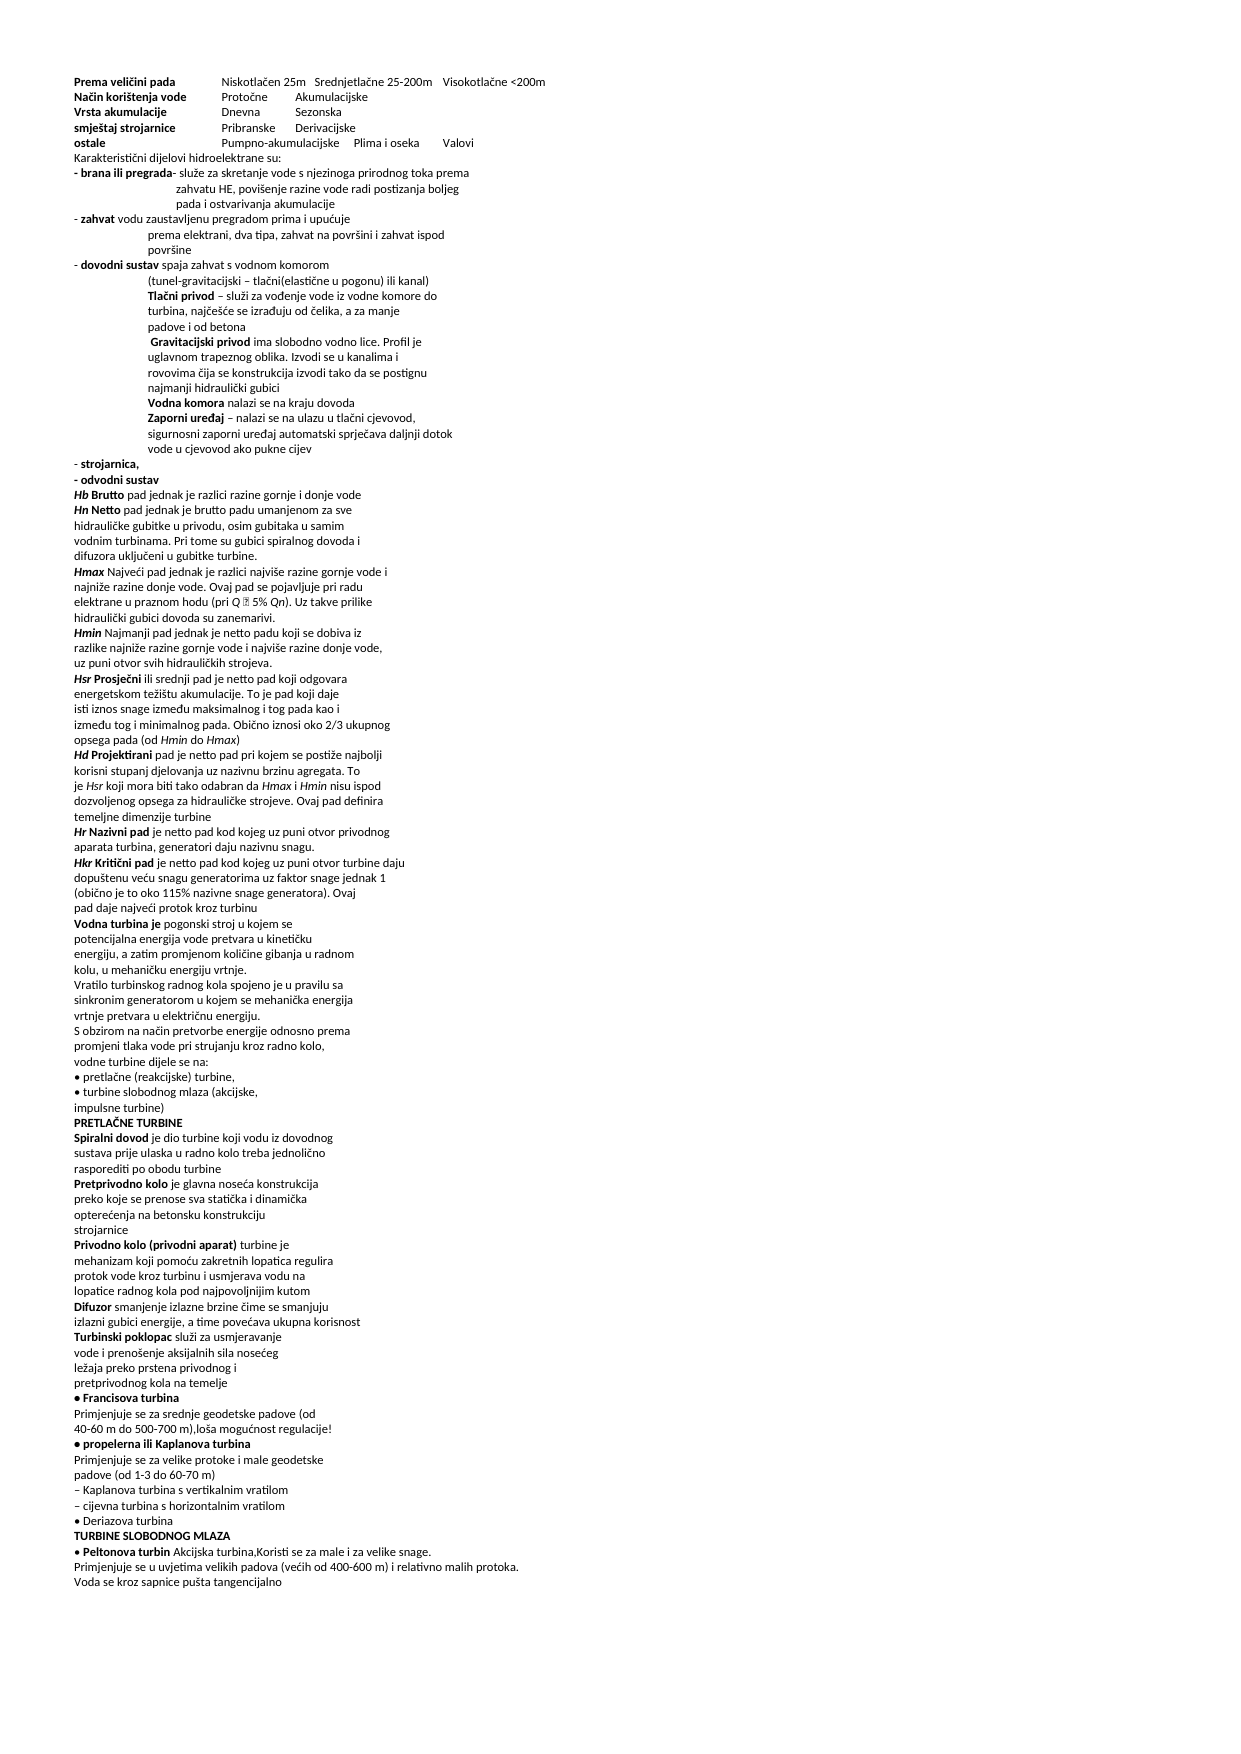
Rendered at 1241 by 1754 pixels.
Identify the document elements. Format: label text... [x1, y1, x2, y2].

text Vratilo turbinskog radnog kola spojeno je u pravilu sa [74, 977, 1181, 993]
text smještaj strojarnice Pribranske Derivacijske [74, 120, 1181, 135]
text Hmax Najveći pad jednak je razlici najviše razine gornje vode i [74, 564, 1181, 579]
text sigurnosni zaporni uređaj automatski sprječava daljnji dotok [74, 426, 1181, 441]
text difuzora uključeni u gubitke turbine. [74, 548, 1181, 564]
text Spiralni dovod je dio turbine koji vodu iz dovodnog [74, 1130, 1181, 1146]
text Hsr Prosječni ili srednji pad je netto pad koji odgovara [74, 671, 1181, 686]
text vrtnje pretvara u električnu energiju. [74, 1008, 1181, 1023]
text uz puni otvor svih hidrauličkih strojeva. [74, 656, 1181, 671]
text dopuštenu veću snagu generatorima uz faktor snage jednak 1 [74, 870, 1181, 885]
text Vodna turbina je pogonski stroj u kojem se [74, 916, 1181, 931]
text potencijalna energija vode pretvara u kinetičku [74, 931, 1181, 947]
text isti iznos snage između maksimalnog i tog pada kao i [74, 702, 1181, 717]
text (tunel-gravitacijski – tlačni(elastične u pogonu) ili kanal) [74, 273, 1181, 288]
text sinkronim generatorom u kojem se mehanička energija [74, 993, 1181, 1008]
text površine [74, 242, 1181, 258]
text aparata turbina, generatori daju nazivnu snagu. [74, 839, 1181, 855]
text Tlačni privod – služi za vođenje vode iz vodne komore do [74, 288, 1181, 303]
text uglavnom trapeznog oblika. Izvodi se u kanalima i [74, 349, 1181, 365]
text energiju, a zatim promjenom količine gibanja u radnom [74, 947, 1181, 962]
text Pretprivodno kolo je glavna noseća konstrukcija [74, 1176, 1181, 1192]
text – cijevna turbina s horizontalnim vratilom [74, 1498, 1181, 1513]
text najniže razine donje vode. Ovaj pad se pojavljuje pri radu [74, 579, 1181, 594]
text - odvodni sustav [74, 472, 1181, 487]
text - zahvat vodu zaustavljenu pregradom prima i upućuje [74, 212, 1181, 227]
text mehanizam koji pomoću zakretnih lopatica regulira [74, 1253, 1181, 1268]
text opterećenja na betonsku konstrukciju [74, 1207, 1181, 1222]
text pad daje najveći protok kroz turbinu [74, 901, 1181, 916]
text vode u cjevovod ako pukne cijev [74, 441, 1181, 457]
text preko koje se prenose sva statička i dinamička [74, 1192, 1181, 1207]
text - dovodni sustav spaja zahvat s vodnom komorom [74, 258, 1181, 273]
text Zaporni uređaj – nalazi se na ulazu u tlačni cjevovod, [74, 411, 1181, 426]
text TURBINE SLOBODNOG MLAZA [74, 1528, 1181, 1544]
text ležaja preko prstena privodnog i [74, 1360, 1181, 1375]
text PRETLAČNE TURBINE [74, 1115, 1181, 1130]
text - brana ili pregrada- služe za skretanje vode s njezinoga prirodnog toka prema [74, 166, 1181, 181]
text najmanji hidraulički gubici [74, 380, 1181, 395]
text pretprivodnog kola na temelje [74, 1375, 1181, 1391]
text između tog i minimalnog pada. Obično iznosi oko 2/3 ukupnog [74, 717, 1181, 732]
text energetskom težištu akumulacije. To je pad koji daje [74, 686, 1181, 702]
text elektrane u praznom hodu (pri Q  5% Qn). Uz takve prilike [74, 594, 1181, 610]
text Turbinski poklopac služi za usmjeravanje [74, 1329, 1181, 1345]
text hidrauličke gubitke u privodu, osim gubitaka u samim [74, 518, 1181, 533]
text Primjenjuje se u uvjetima velikih padova (većih od 400-600 m) i relativno malih protoka. [74, 1559, 1181, 1574]
text Hd Projektirani pad je netto pad pri kojem se postiže najbolji [74, 748, 1181, 763]
text Vodna komora nalazi se na kraju dovoda [74, 395, 1181, 411]
text • Peltonova turbin Akcijska turbina,Koristi se za male i za velike snage. [74, 1544, 1181, 1559]
text vode i prenošenje aksijalnih sila nosećeg [74, 1345, 1181, 1360]
text S obzirom na način pretvorbe energije odnosno prema [74, 1023, 1181, 1038]
text Hkr Kritični pad je netto pad kod kojeg uz puni otvor turbine daju [74, 855, 1181, 870]
text turbina, najčešće se izrađuju od čelika, a za manje [74, 303, 1181, 319]
text strojarnice [74, 1222, 1181, 1238]
text opsega pada (od Hmin do Hmax) [74, 732, 1181, 748]
text • pretlačne (reakcijske) turbine, [74, 1069, 1181, 1084]
text Vrsta akumulacije Dnevna Sezonska [74, 104, 1181, 120]
text Difuzor smanjenje izlazne brzine čime se smanjuju [74, 1299, 1181, 1314]
text - strojarnica, [74, 457, 1181, 472]
text sustava prije ulaska u radno kolo treba jednolično [74, 1146, 1181, 1161]
text je Hsr koji mora biti tako odabran da Hmax i Hmin nisu ispod [74, 778, 1181, 793]
text lopatice radnog kola pod najpovoljnijim kutom [74, 1283, 1181, 1299]
text korisni stupanj djelovanja uz nazivnu brzinu agregata. To [74, 763, 1181, 778]
text prema elektrani, dva tipa, zahvat na površini i zahvat ispod [74, 227, 1181, 242]
text • Deriazova turbina [74, 1513, 1181, 1528]
text impulsne turbine) [74, 1100, 1181, 1115]
text Hr Nazivni pad je netto pad kod kojeg uz puni otvor privodnog [74, 824, 1181, 839]
text rovovima čija se konstrukcija izvodi tako da se postignu [74, 365, 1181, 380]
text • Francisova turbina [74, 1391, 1181, 1406]
text Hn Netto pad jednak je brutto padu umanjenom za sve [74, 503, 1181, 518]
text padove (od 1-3 do 60-70 m) [74, 1467, 1181, 1483]
text Voda se kroz sapnice pušta tangencijalno [74, 1574, 1181, 1590]
text vodnim turbinama. Pri tome su gubici spiralnog dovoda i [74, 533, 1181, 548]
text rasporediti po obodu turbine [74, 1161, 1181, 1176]
text hidraulički gubici dovoda su zanemarivi. [74, 610, 1181, 625]
text Primjenjuje se za srednje geodetske padove (od [74, 1406, 1181, 1421]
text kolu, u mehaničku energiju vrtnje. [74, 962, 1181, 977]
text Gravitacijski privod ima slobodno vodno lice. Profil je [74, 334, 1181, 349]
text Način korištenja vode Protočne Akumulacijske [74, 89, 1181, 104]
text ostale Pumpno-akumulacijske Plima i oseka Valovi [74, 135, 1181, 150]
text • propelerna ili Kaplanova turbina [74, 1437, 1181, 1452]
text Hb Brutto pad jednak je razlici razine gornje i donje vode [74, 487, 1181, 503]
text izlazni gubici energije, a time povećava ukupna korisnost [74, 1314, 1181, 1329]
text vodne turbine dijele se na: [74, 1054, 1181, 1069]
text pada i ostvarivanja akumulacije [148, 196, 1181, 212]
text Hmin Najmanji pad jednak je netto padu koji se dobiva iz [74, 625, 1181, 640]
text Privodno kolo (privodni aparat) turbine je [74, 1238, 1181, 1253]
text • turbine slobodnog mlaza (akcijske, [74, 1084, 1181, 1100]
text Prema veličini pada Niskotlačen 25m Srednjetlačne 25-200m Visokotlačne <200m [74, 74, 1181, 89]
text protok vode kroz turbinu i usmjerava vodu na [74, 1268, 1181, 1283]
text (obično je to oko 115% nazivne snage generatora). Ovaj [74, 885, 1181, 901]
text razlike najniže razine gornje vode i najviše razine donje vode, [74, 640, 1181, 656]
text temeljne dimenzije turbine [74, 809, 1181, 824]
text Primjenjuje se za velike protoke i male geodetske [74, 1452, 1181, 1467]
text dozvoljenog opsega za hidrauličke strojeve. Ovaj pad definira [74, 793, 1181, 809]
text Karakteristični dijelovi hidroelektrane su: [74, 150, 1181, 166]
text 40-60 m do 500-700 m),loša mogućnost regulacije! [74, 1421, 1181, 1437]
text padove i od betona [74, 319, 1181, 334]
text zahvatu HE, povišenje razine vode radi postizanja boljeg [148, 181, 1181, 196]
text promjeni tlaka vode pri strujanju kroz radno kolo, [74, 1038, 1181, 1054]
text – Kaplanova turbina s vertikalnim vratilom [74, 1483, 1181, 1498]
